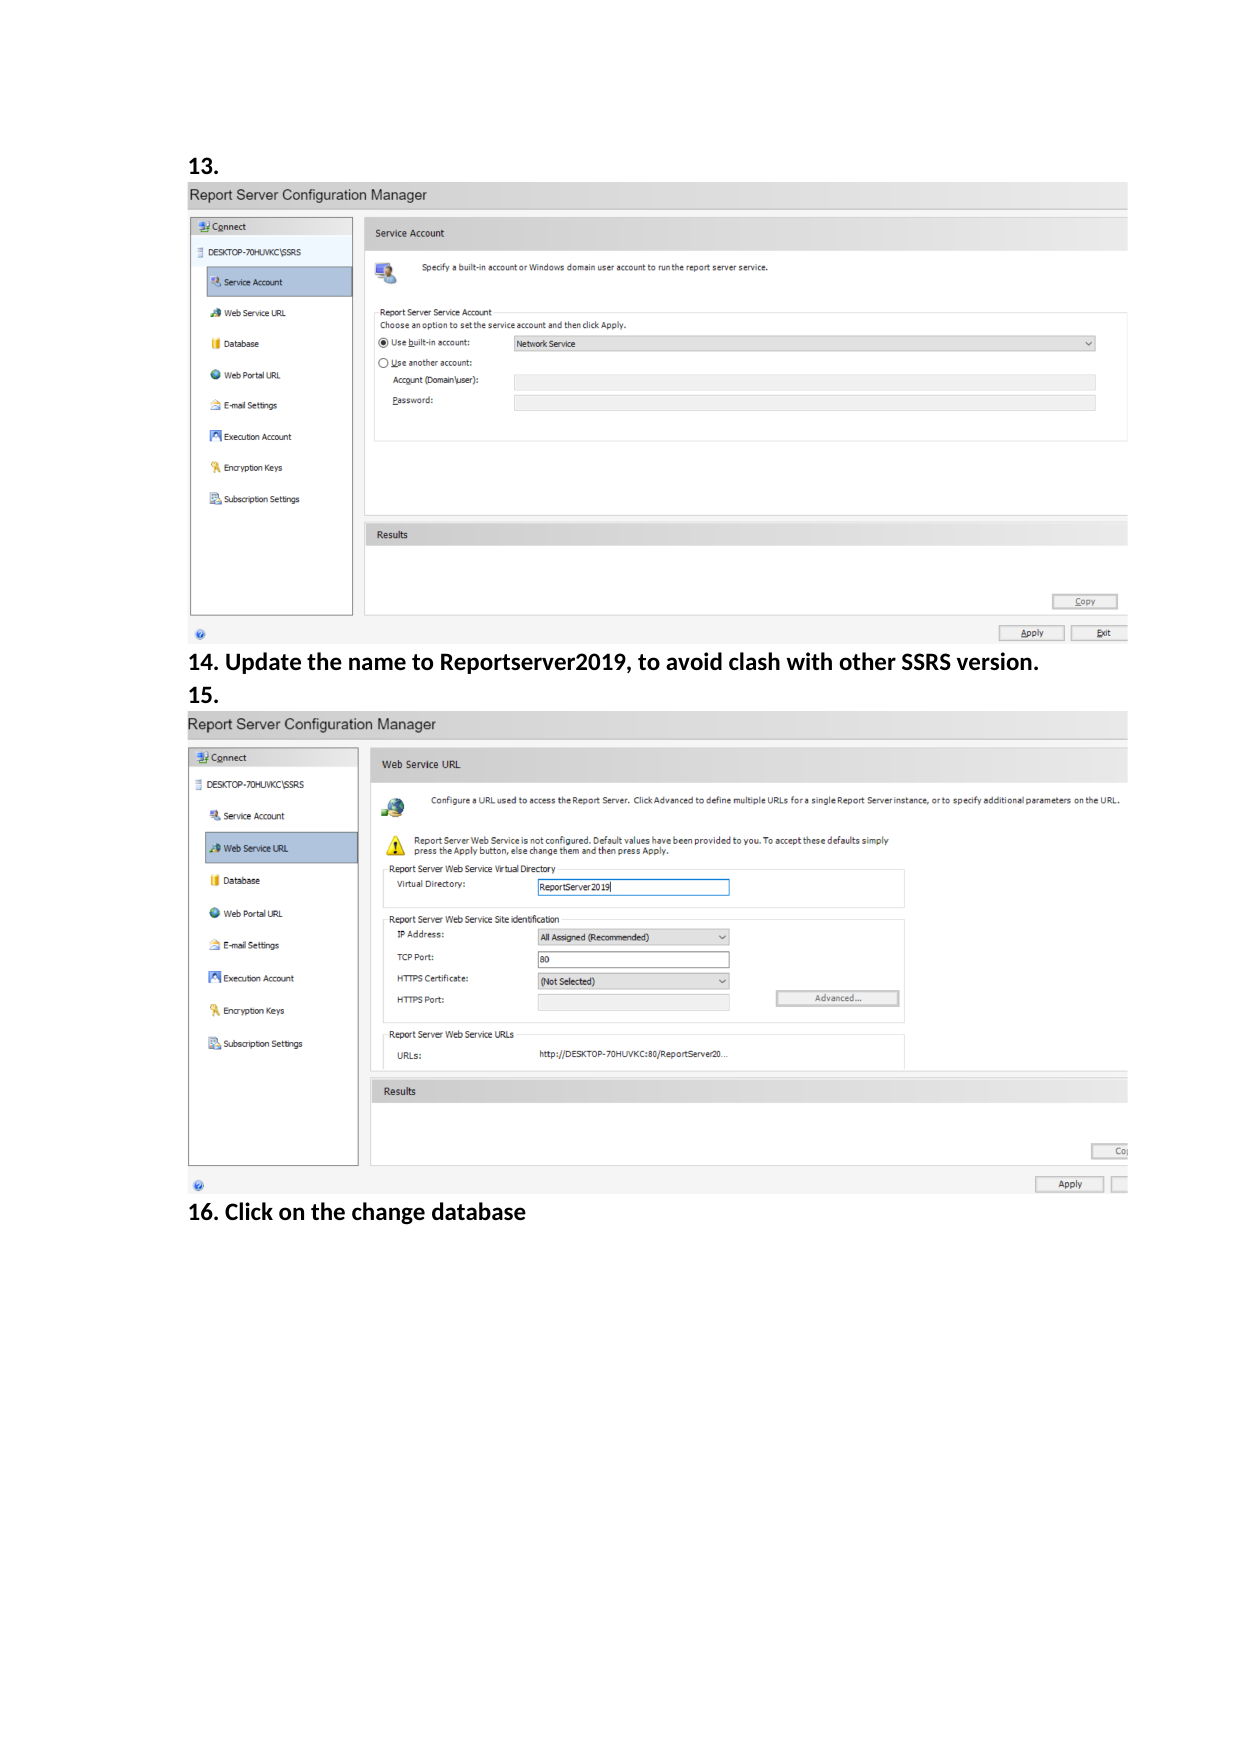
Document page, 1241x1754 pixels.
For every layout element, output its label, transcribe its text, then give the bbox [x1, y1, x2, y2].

picture [187, 182, 1128, 644]
list Update the name to Reportserver2019, to avoid clash with other SSRS version. [187, 646, 1090, 677]
list Click on the change database [187, 1196, 1090, 1226]
picture [187, 711, 1128, 1194]
